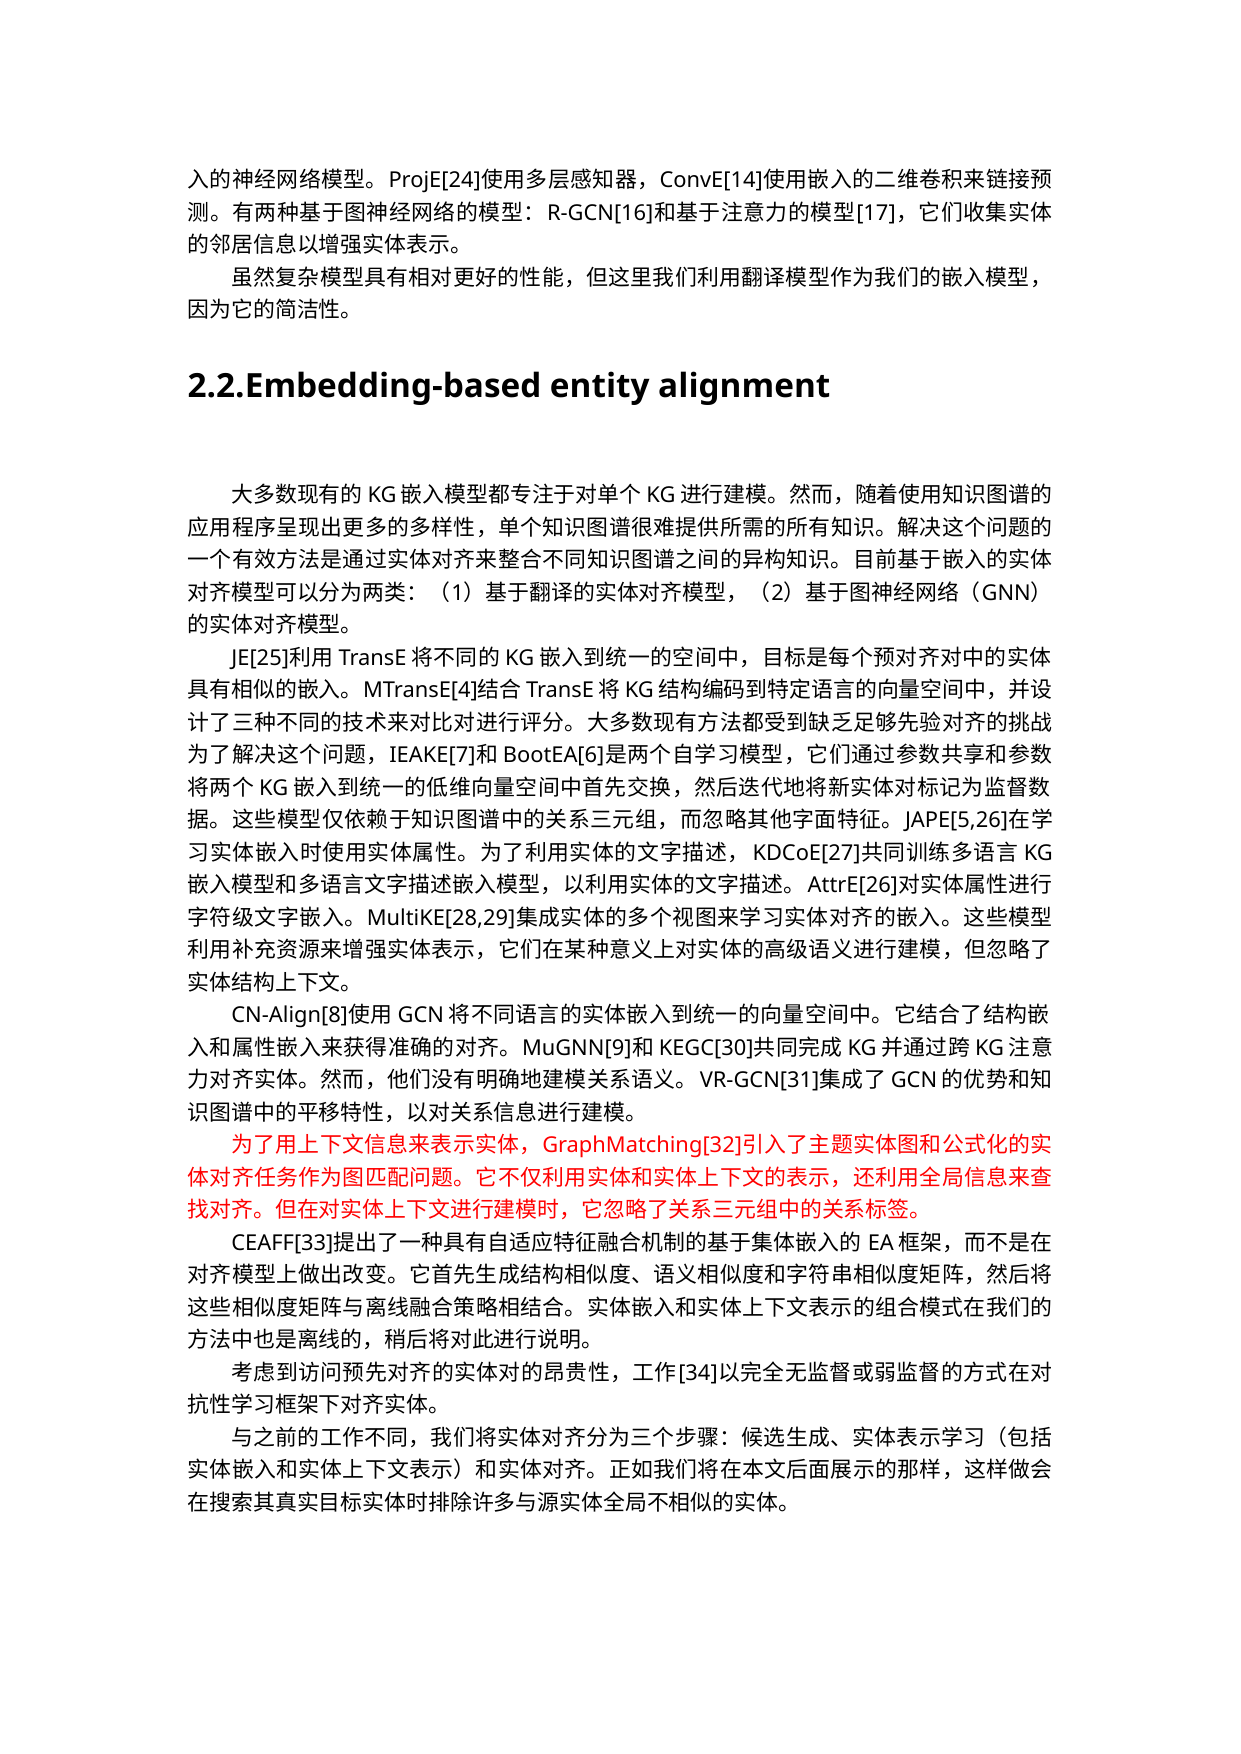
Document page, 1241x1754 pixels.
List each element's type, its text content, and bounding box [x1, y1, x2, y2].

text 为了用上下文信息来表示实体，GraphMatching[32]引入了主题实体图和公式化的实体对齐任务作为图匹配问题。它不仅利用实体和实体上下文的表示，还利用全局信息来查找对齐。但在对实体上下文进行建模时，它忽略了关系三元组中的关系标签。 [187, 1127, 1053, 1224]
text 考虑到访问预先对齐的实体对的昂贵性，工作[34]以完全无监督或弱监督的方式在对抗性学习框架下对齐实体。 [187, 1354, 1053, 1419]
text CN-Align[8]使用GCN将不同语言的实体嵌入到统一的向量空间中。它结合了结构嵌入和属性嵌入来获得准确的对齐。MuGNN[9]和KEGC[30]共同完成KG并通过跨KG注意力对齐实体。然而，他们没有明确地建模关系语义。VR-GCN[31]集成了GCN的优势和知识图谱中的平移特性，以对关系信息进行建模。 [187, 997, 1053, 1127]
text 与之前的工作不同，我们将实体对齐分为三个步骤：候选生成、实体表示学习（包括实体嵌入和实体上下文表示）和实体对齐。正如我们将在本文后面展示的那样，这样做会在搜索其真实目标实体时排除许多与源实体全局不相似的实体。 [187, 1419, 1053, 1517]
text 大多数现有的KG嵌入模型都专注于对单个KG进行建模。然而，随着使用知识图谱的应用程序呈现出更多的多样性，单个知识图谱很难提供所需的所有知识。解决这个问题的一个有效方法是通过实体对齐来整合不同知识图谱之间的异构知识。目前基于嵌入的实体对齐模型可以分为两类：（1）基于翻译的实体对齐模型，（2）基于图神经网络（GNN）的实体对齐模型。 [187, 477, 1053, 639]
subtitle 2.2.Embedding-based entity alignment [187, 352, 1053, 417]
text JE[25]利用TransE将不同的KG嵌入到统一的空间中，目标是每个预对齐对中的实体具有相似的嵌入。MTransE[4]结合TransE将KG结构编码到特定语言的向量空间中，并设计了三种不同的技术来对比对进行评分。大多数现有方法都受到缺乏足够先验对齐的挑战，为了解决这个问题，IEAKE[7]和BootEA[6]是两个自学习模型，它们通过参数共享和参数将两个KG嵌入到统一的低维向量空间中首先交换，然后迭代地将新实体对标记为监督数据。这些模型仅依赖于知识图谱中的关系三元组，而忽略其他字面特征。JAPE[5,26]在学习实体嵌入时使用实体属性。为了利用实体的文字描述，KDCoE[27]共同训练多语言KG嵌入模型和多语言文字描述嵌入模型，以利用实体的文字描述。AttrE[26]对实体属性进行字符级文字嵌入。MultiKE[28,29]集成实体的多个视图来学习实体对齐的嵌入。这些模型利用补充资源来增强实体表示，它们在某种意义上对实体的高级语义进行建模，但忽略了实体结构上下文。 [187, 639, 1053, 997]
text CEAFF[33]提出了一种具有自适应特征融合机制的基于集体嵌入的EA框架，而不是在对齐模型上做出改变。它首先生成结构相似度、语义相似度和字符串相似度矩阵，然后将这些相似度矩阵与离线融合策略相结合。实体嵌入和实体上下文表示的组合模式在我们的方法中也是离线的，稍后将对此进行说明。 [187, 1224, 1053, 1354]
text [187, 162, 1053, 259]
text 虽然复杂模型具有相对更好的性能，但这里我们利用翻译模型作为我们的嵌入模型，因为它的简洁性。 [187, 259, 1053, 324]
